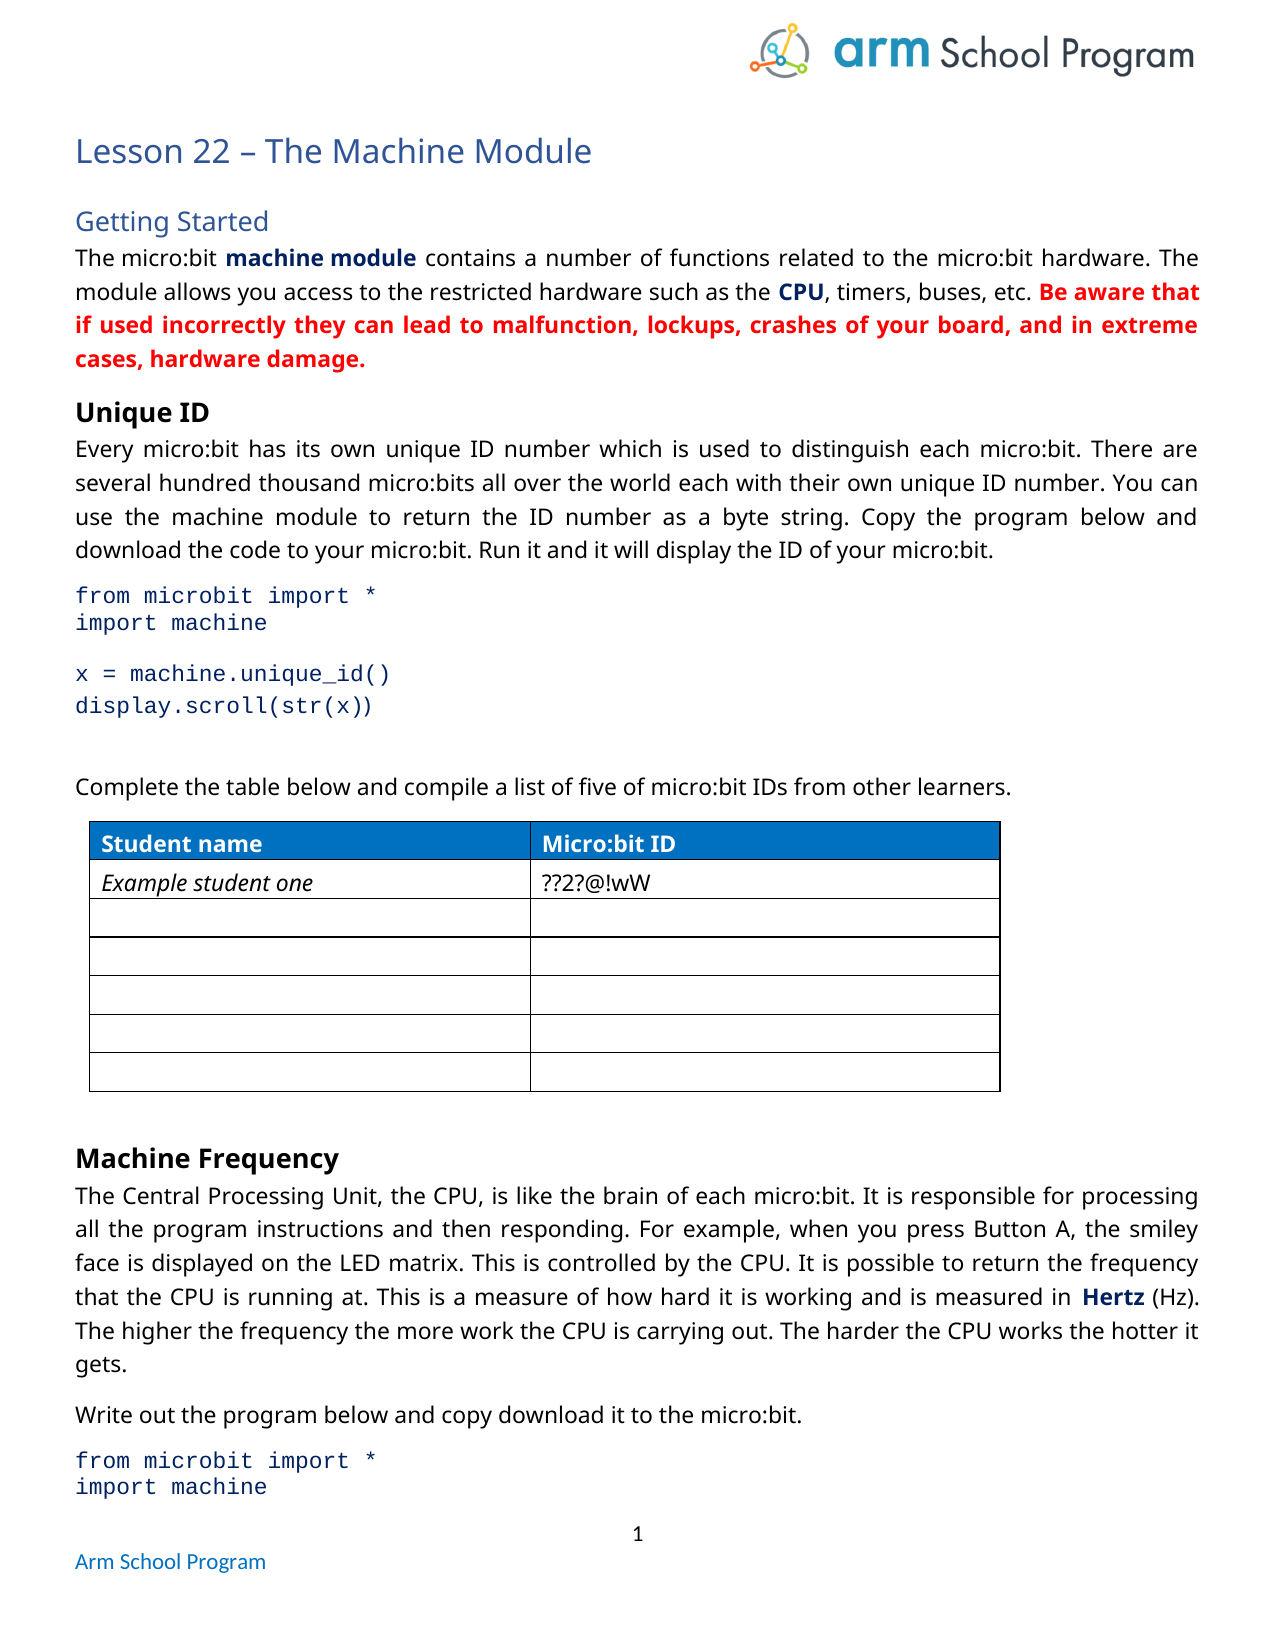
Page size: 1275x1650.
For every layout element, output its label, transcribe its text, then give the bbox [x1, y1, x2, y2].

subtitle Getting Started [75, 202, 1200, 239]
text import machine [75, 1475, 1200, 1501]
table_header Student name [90, 822, 530, 859]
table_cell [531, 899, 999, 936]
text x = machine.unique_id() [75, 663, 1200, 689]
subtitle Unique ID [75, 393, 1200, 430]
text The micro:bit machine module contains a number of functions related to the micro:bit hardware. The module allows you access to the restricted hardware such as the CPU, timers, buses, etc. Be aware that if used incorrectly they can lead to malfunction, lockups, crashes of your board, and in extreme cases, hardware damage. [75, 242, 1200, 374]
table_cell [90, 1053, 530, 1091]
table_cell [90, 1015, 530, 1052]
table_cell [531, 976, 999, 1013]
text Every micro:bit has its own unique ID number which is used to distinguish each micro:bit. There are several hundred thousand micro:bits all over the world each with their own unique ID number. You can use the machine module to return the ID number as a byte string. Copy the program below and download the code to your micro:bit. Run it and it will display the ID of your micro:bit. [75, 433, 1200, 566]
table_cell [531, 1053, 999, 1091]
text from microbit import * [75, 585, 1200, 611]
picture [743, 18, 1197, 82]
table_cell Example student one [90, 860, 530, 898]
table_header Micro:bit ID [531, 822, 999, 859]
text from microbit import * [75, 1449, 1200, 1475]
table_cell [531, 1015, 999, 1052]
subtitle Machine Frequency [75, 1140, 1200, 1177]
text display.scroll(str(x)) [75, 689, 1200, 720]
table_cell ??2?@!wW [531, 860, 999, 898]
text import machine [75, 611, 1200, 637]
table_cell [531, 938, 999, 975]
table_cell [90, 938, 530, 975]
table_cell [90, 976, 530, 1013]
text The Central Processing Unit, the CPU, is like the brain of each micro:bit. It is responsible for processing all the program instructions and then responding. For example, when you press Button A, the smiley face is displayed on the LED matrix. This is controlled by the CPU. It is possible to return the frequency that the CPU is running at. This is a measure of how hard it is working and is measured in Hertz (Hz). The higher the frequency the more work the CPU is carrying out. The harder the CPU works the hotter it gets. [75, 1179, 1200, 1379]
subtitle Lesson 22 – The Machine Module [75, 128, 1200, 173]
text Write out the program below and copy download it to the micro:bit. [75, 1399, 1200, 1430]
table_cell [90, 899, 530, 936]
text Complete the table below and compile a list of five of micro:bit IDs from other learners. [75, 770, 1200, 802]
